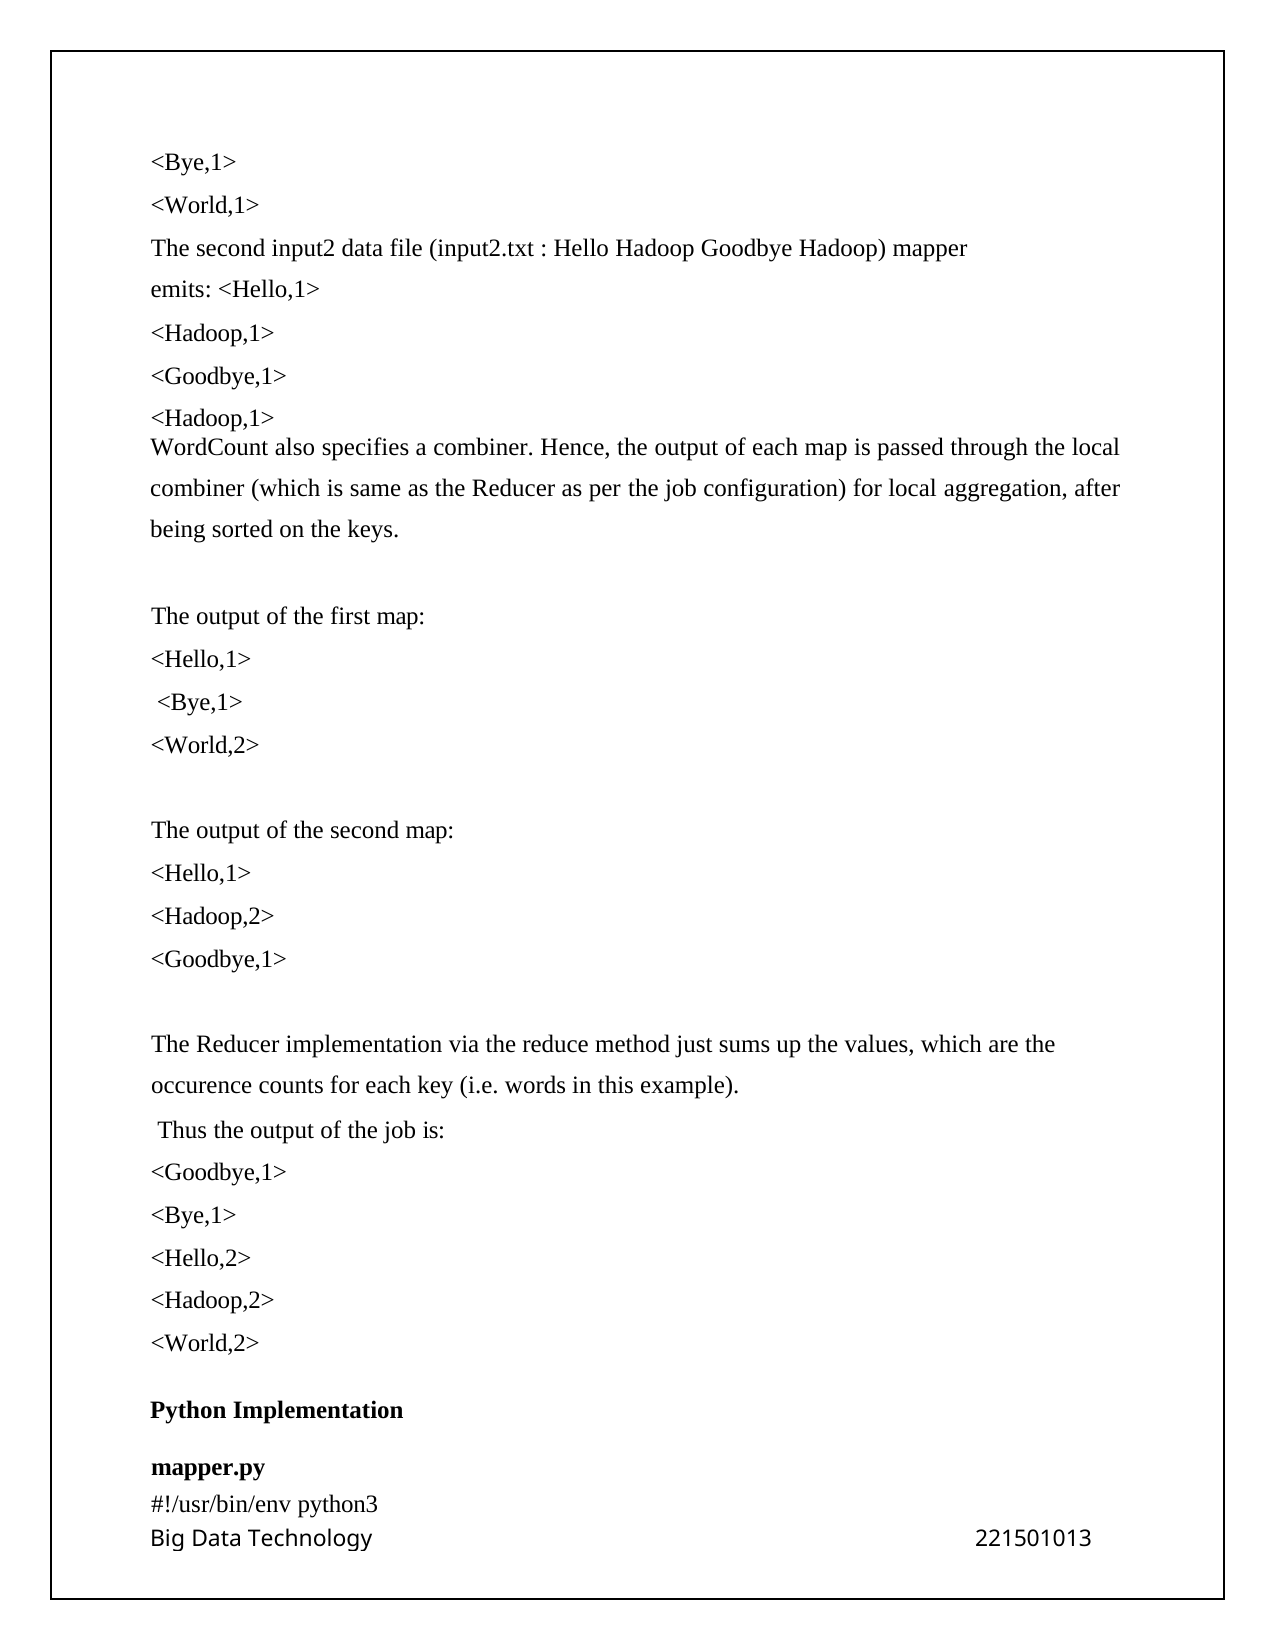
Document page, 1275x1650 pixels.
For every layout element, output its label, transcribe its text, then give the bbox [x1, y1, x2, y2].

text <Hello,1> [150, 858, 1125, 887]
text The second input2 data file (input2.txt : Hello Hadoop Goodbye Hadoop) mapper emits: <Hello,1> [150, 233, 1021, 303]
text The output of the second map: [151, 816, 1125, 844]
text <Hadoop,2> [150, 901, 1125, 930]
text <Hadoop,1> [150, 318, 1125, 347]
text <Hadoop,2> [150, 1285, 1125, 1314]
text Thus the output of the job is: [157, 1115, 1125, 1143]
text <Bye,1> [150, 147, 1125, 176]
text <Bye,1> [150, 1200, 1125, 1229]
text <Goodbye,1> [150, 361, 1125, 389]
text <Hello,1> [150, 644, 1125, 673]
text <Bye,1> [157, 687, 1125, 716]
subtitle Python Implementation mapper.py [150, 1367, 404, 1481]
text <Goodbye,1> [150, 944, 1125, 973]
text <Hadoop,1> [150, 403, 1125, 432]
text <World,2> [150, 1328, 1125, 1357]
text WordCount also specifies a combiner. Hence, the output of each map is passed through the local combiner (which is same as the Reducer as per the job configuration) for local aggregation, after being sorted on the keys. [150, 432, 1121, 543]
text The output of the first map: [151, 601, 1125, 630]
text The Reducer implementation via the reduce method just sums up the values, which are the occurence counts for each key (i.e. words in this example). [151, 1029, 1125, 1099]
text <World,2> [150, 730, 1125, 759]
text <Goodbye,1> [150, 1157, 1125, 1186]
text <Hello,2> [150, 1243, 1125, 1272]
text <World,1> [150, 190, 1125, 219]
text #!/usr/bin/env python3 [151, 1489, 1125, 1518]
